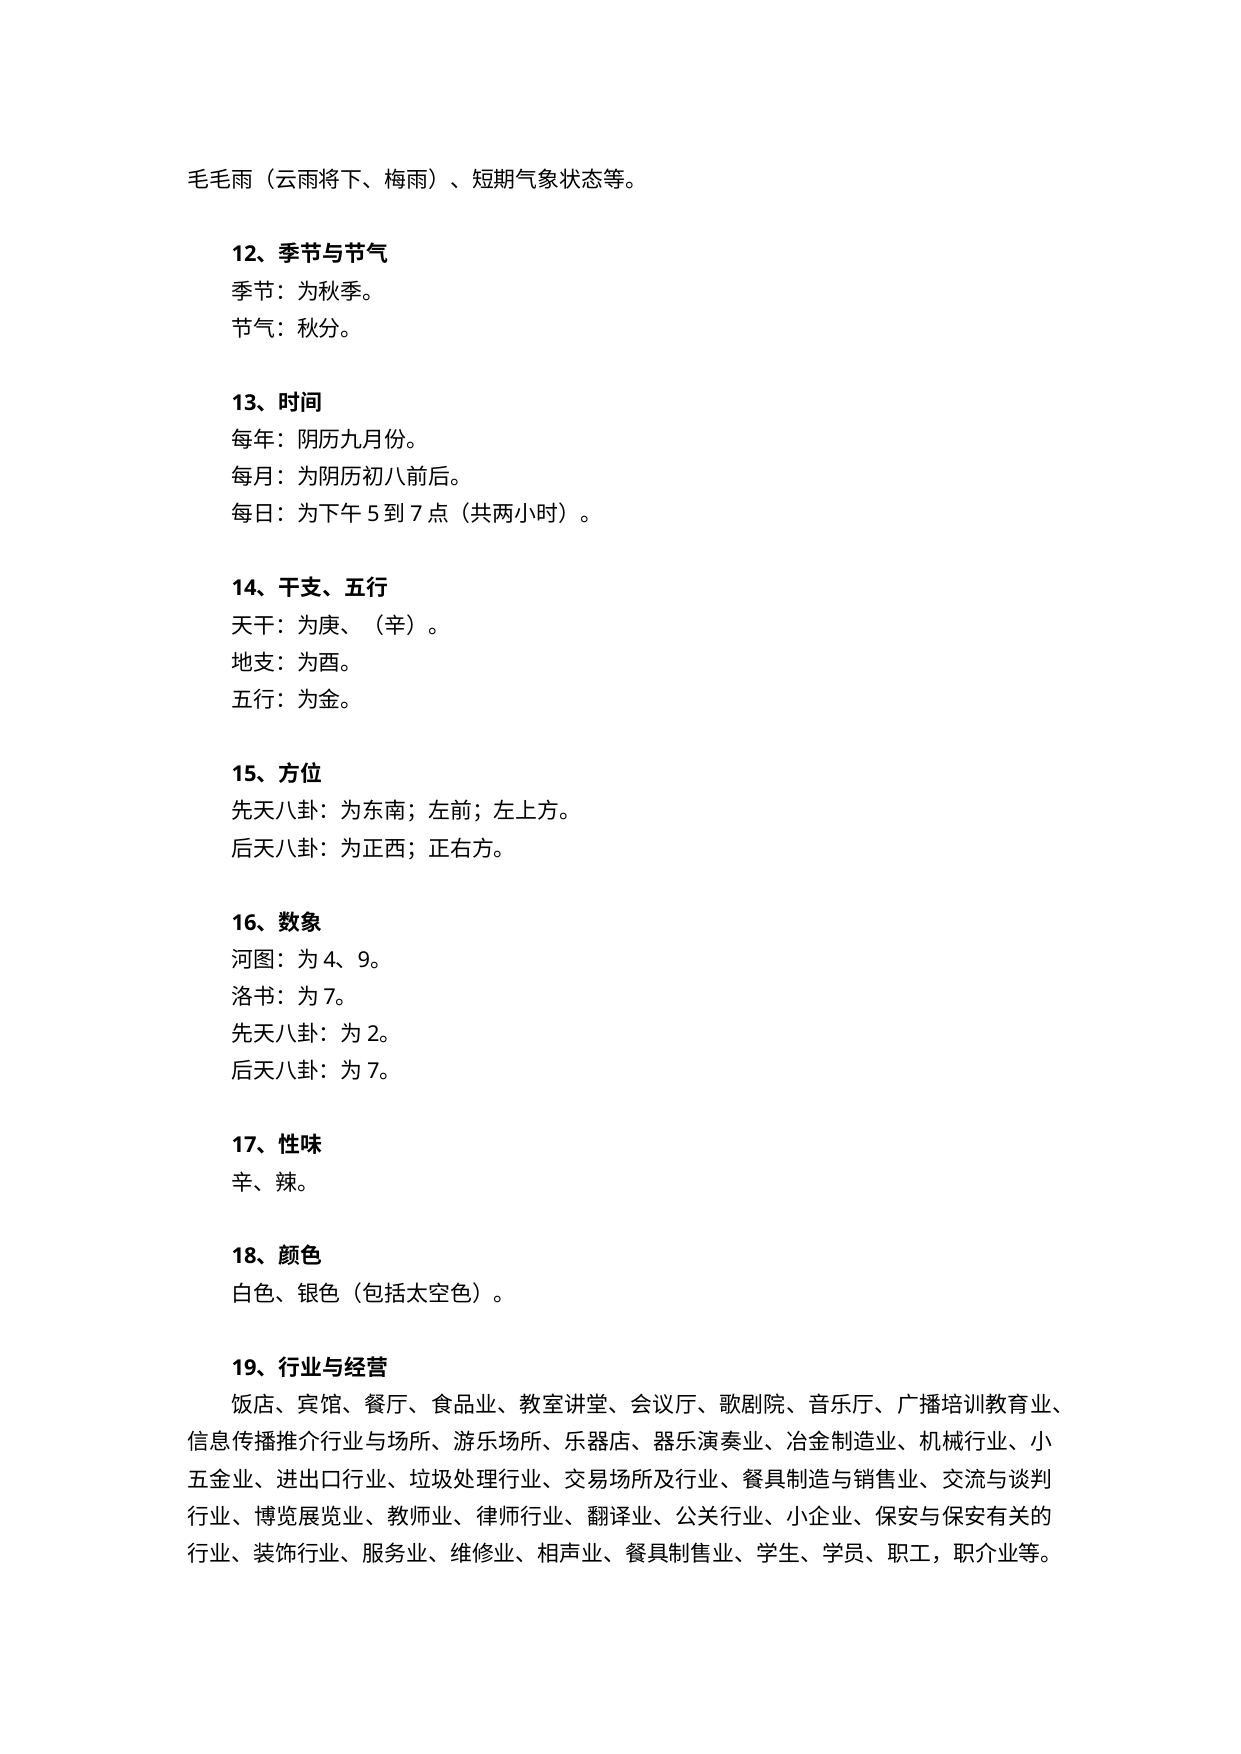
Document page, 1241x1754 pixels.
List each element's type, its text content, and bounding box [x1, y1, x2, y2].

text 河图：为4、9。 [187, 941, 1053, 974]
text 饭店、宾馆、餐厅、食品业、教室讲堂、会议厅、歌剧院、音乐厅、广播培训教育业、信息传播推介行业与场所、游乐场所、乐器店、器乐演奏业、冶金制造业、机械行业、小五金业、进出口行业、垃圾处理行业、交易场所及行业、餐具制造与销售业、交流与谈判行业、博览展览业、教师业、律师行业、翻译业、公关行业、小企业、保安与保安有关的行业、装饰行业、服务业、维修业、相声业、餐具制售业、学生、学员、职工，职介业等。 [187, 1387, 1053, 1568]
text 14、干支、五行 [187, 570, 1053, 603]
text 16、数象 [187, 904, 1053, 937]
text 辛、辣。 [187, 1164, 1053, 1197]
text 每年：阴历九月份。 [187, 422, 1053, 454]
text 15、方位 [187, 756, 1053, 788]
text 先天八卦：为东南；左前；左上方。 [187, 793, 1053, 825]
text 节气：秋分。 [187, 310, 1053, 343]
text 五行：为金。 [187, 682, 1053, 714]
text 13、时间 [187, 384, 1053, 417]
text 季节：为秋季。 [187, 273, 1053, 306]
text 后天八卦：为7。 [187, 1053, 1053, 1085]
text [187, 162, 1053, 194]
text 17、性味 [187, 1127, 1053, 1159]
text 18、颜色 [187, 1238, 1053, 1271]
text 每日：为下午5到7点（共两小时）。 [187, 496, 1053, 528]
text 每月：为阴历初八前后。 [187, 459, 1053, 491]
text 地支：为酉。 [187, 644, 1053, 677]
text 天干：为庚、（辛）。 [187, 607, 1053, 640]
text 白色、银色（包括太空色）。 [187, 1275, 1053, 1308]
text 12、季节与节气 [187, 236, 1053, 268]
text 洛书：为7。 [187, 978, 1053, 1011]
text 19、行业与经营 [187, 1349, 1053, 1382]
text 先天八卦：为2。 [187, 1016, 1053, 1048]
text 后天八卦：为正西；正右方。 [187, 830, 1053, 863]
